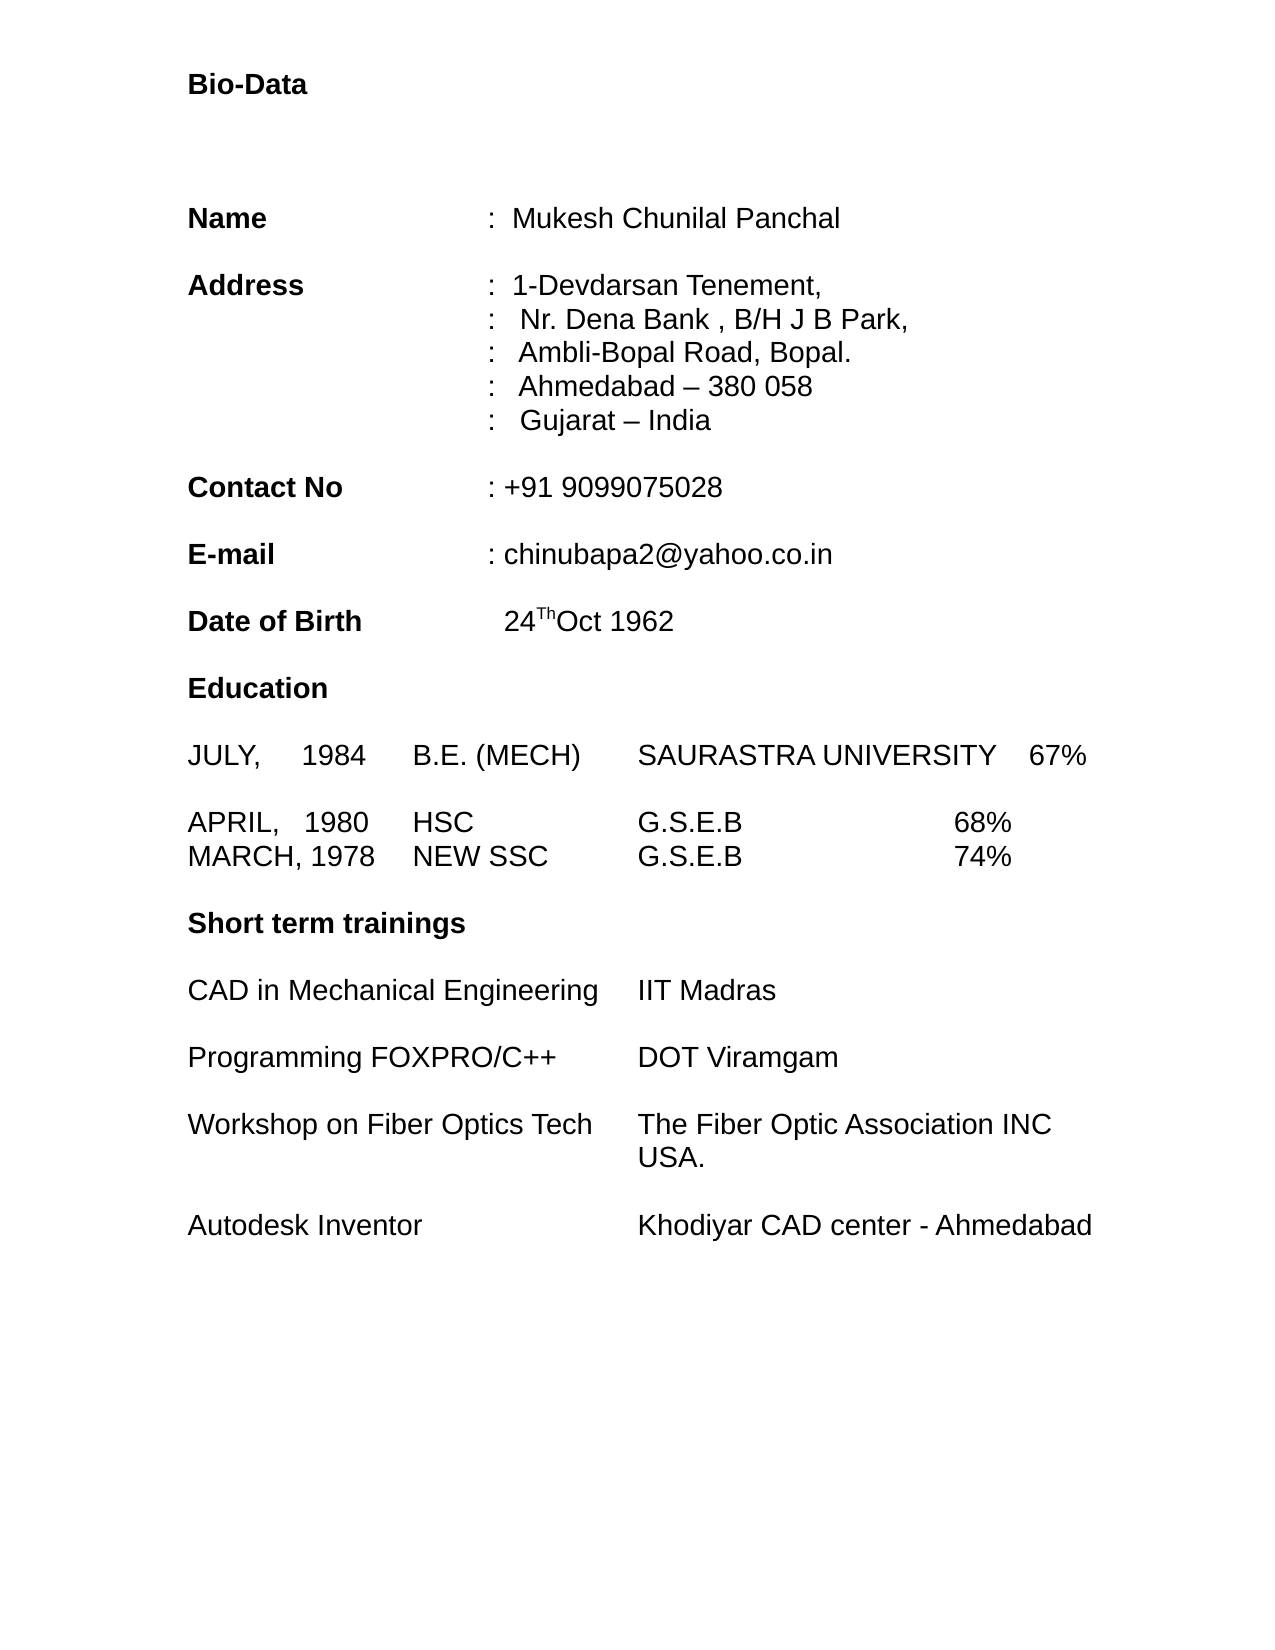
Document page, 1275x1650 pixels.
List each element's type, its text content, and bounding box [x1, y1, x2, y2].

text : Ambli-Bopal Road, Bopal. [187, 335, 1110, 369]
text Autodesk Inventor Khodiyar CAD center - Ahmedabad [187, 1207, 1110, 1241]
text MARCH, 1978 NEW SSC G.S.E.B 74% [187, 838, 1110, 872]
text Education [187, 671, 1110, 704]
text Programming FOXPRO/C++ DOT Viramgam [187, 1040, 1110, 1073]
text E-mail : chinubapa2@yahoo.co.in [187, 537, 1110, 570]
text Contact No : +91 9099075028 [187, 469, 1110, 503]
text JULY, 1984 B.E. (MECH) SAURASTRA UNIVERSITY 67% [187, 738, 1110, 771]
text : Gujarat – India [187, 402, 1110, 436]
text CAD in Mechanical Engineering IIT Madras [187, 973, 1110, 1006]
title Bio-Data [187, 67, 1181, 101]
text : Nr. Dena Bank , B/H J B Park, [187, 302, 1110, 335]
text Address : 1-Devdarsan Tenement, [187, 268, 1110, 302]
text Name : Mukesh Chunilal Panchal [187, 201, 1110, 235]
text : Ahmedabad – 380 058 [187, 369, 1110, 402]
text Workshop on Fiber Optics Tech The Fiber Optic Association INC USA. [187, 1107, 1110, 1174]
text Date of Birth 24ThOct 1962 [187, 604, 1110, 637]
text Short term trainings [187, 906, 1110, 939]
text APRIL, 1980 HSC G.S.E.B 68% [187, 805, 1110, 838]
